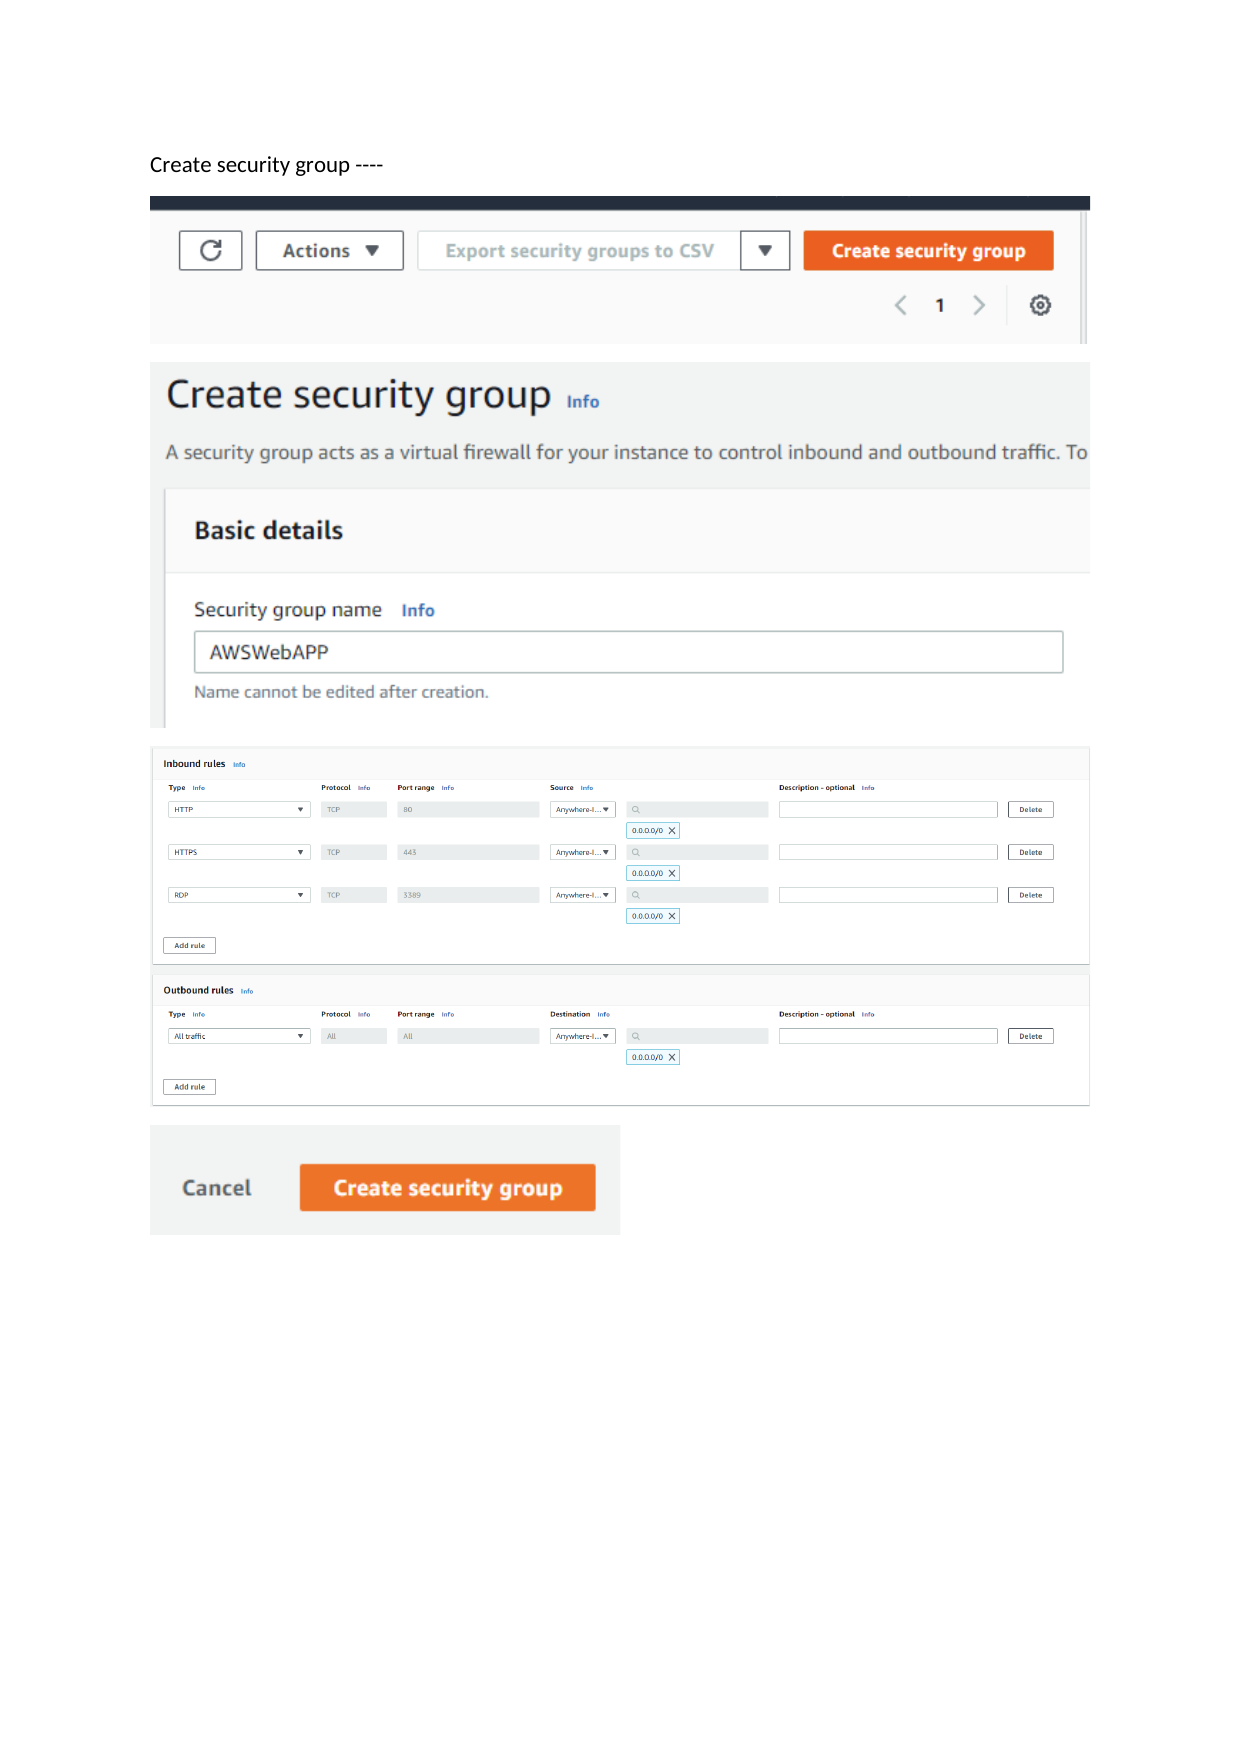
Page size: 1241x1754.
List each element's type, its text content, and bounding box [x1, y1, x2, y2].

picture [150, 746, 1091, 1107]
picture [150, 1125, 621, 1235]
picture [150, 196, 1091, 344]
text Create security group ---- [150, 150, 1090, 178]
picture [150, 362, 1091, 728]
